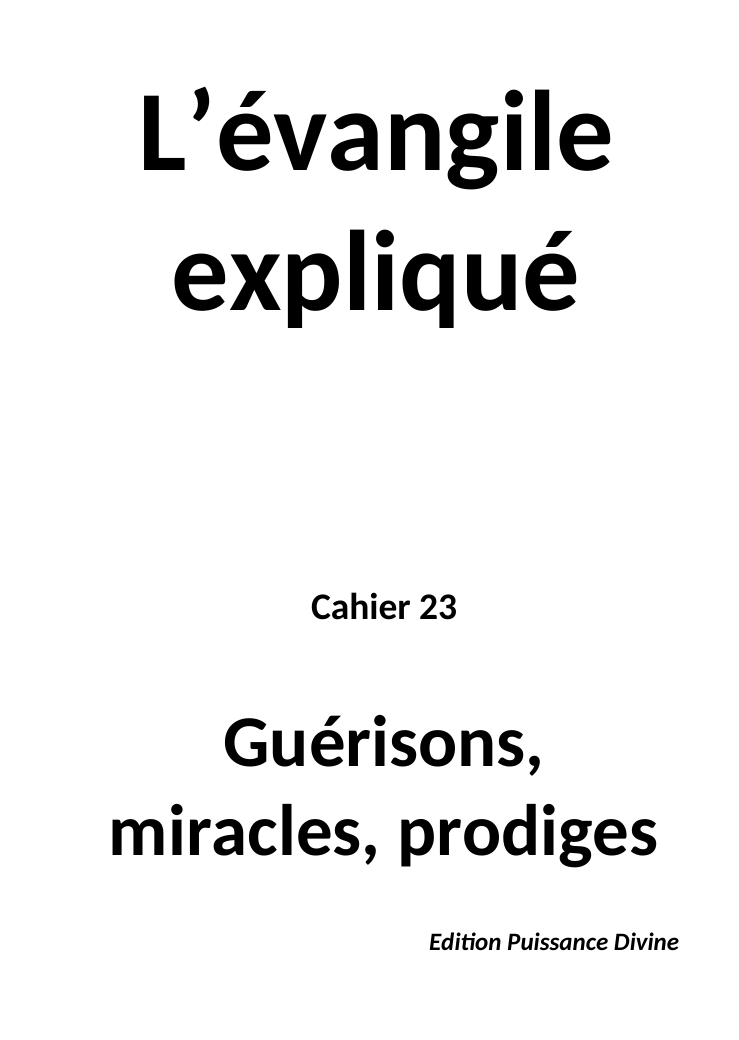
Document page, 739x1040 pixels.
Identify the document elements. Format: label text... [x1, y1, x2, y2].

text Cahier 23 [104, 583, 663, 629]
text Edition Puissance Divine [89, 926, 679, 957]
text Guérisons, miracles, prodiges [89, 695, 679, 873]
text L’évangile expliqué [89, 59, 663, 339]
